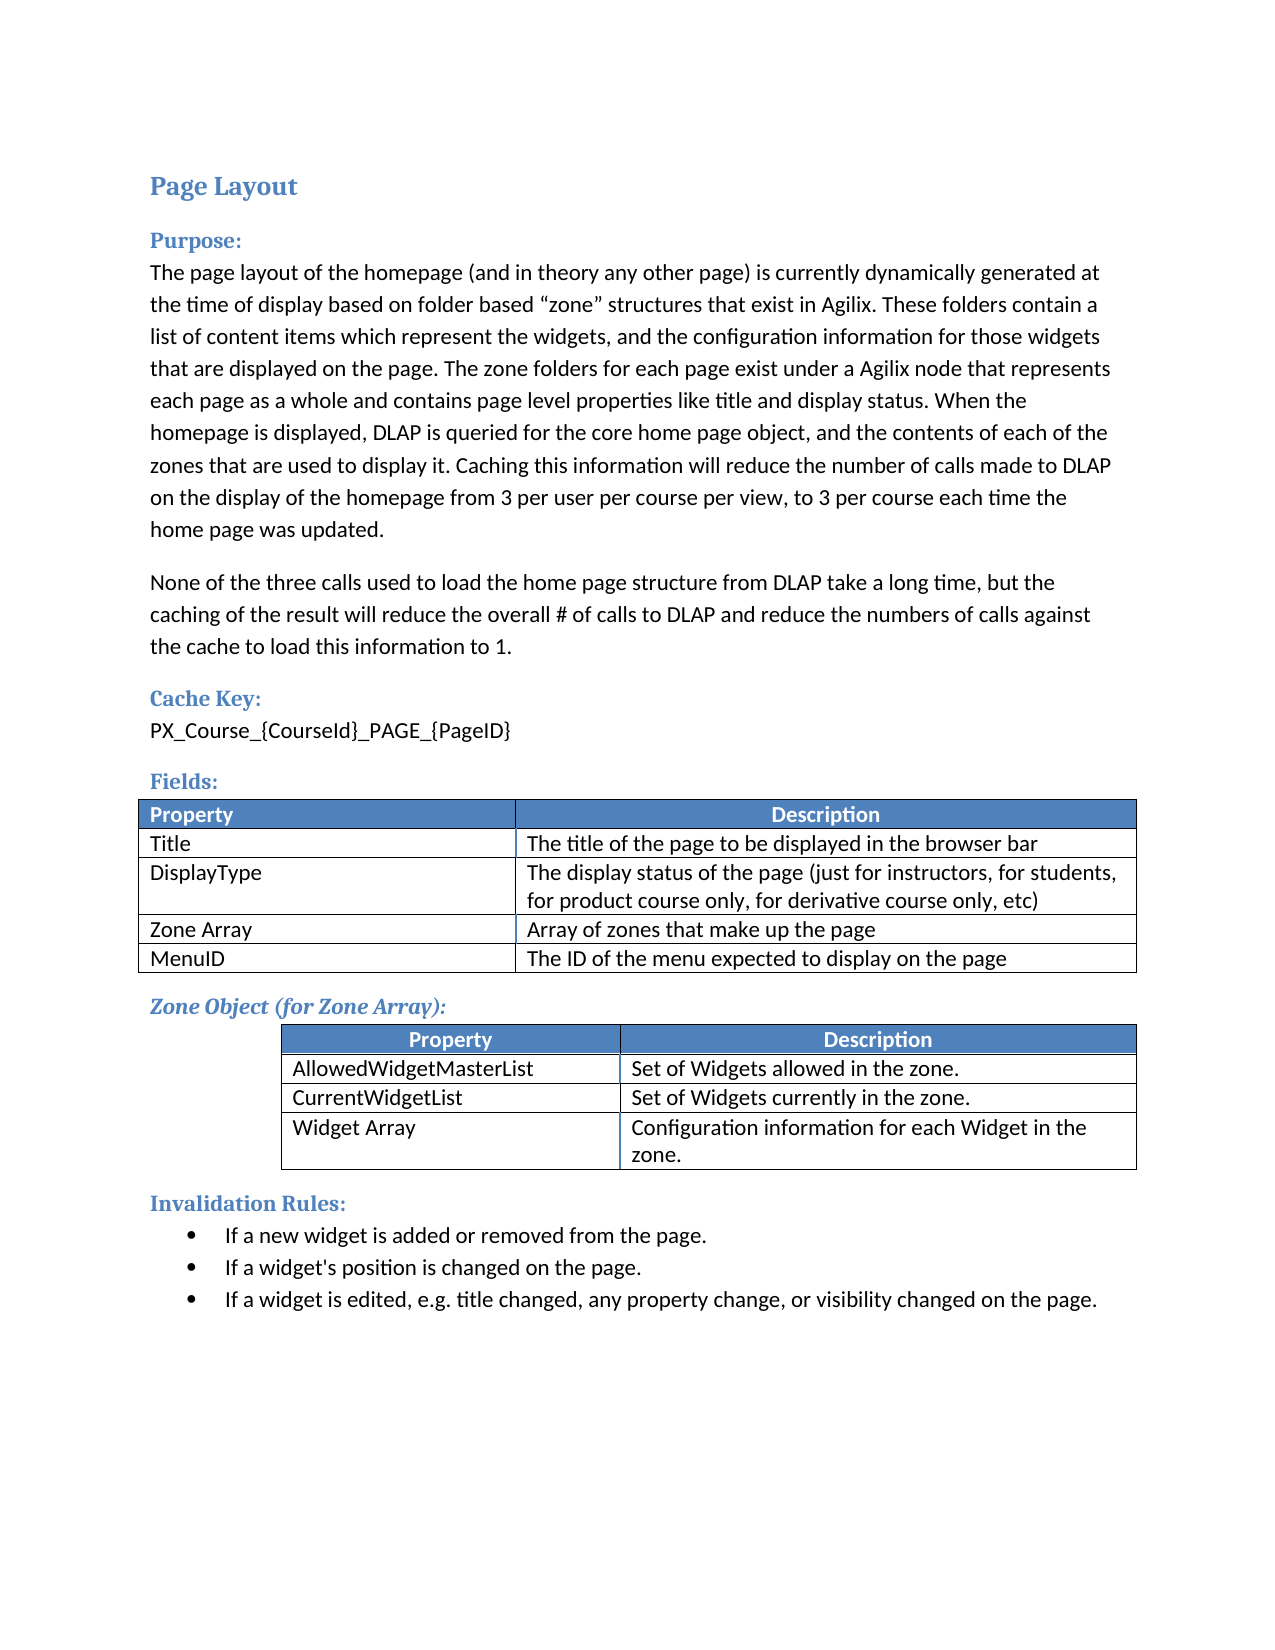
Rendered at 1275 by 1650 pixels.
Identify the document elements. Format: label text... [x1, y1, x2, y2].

subtitle Cache Key: [150, 686, 1125, 712]
table_header Property [282, 1025, 620, 1053]
text None of the three calls used to load the home page structure from DLAP take a long time, but the caching of the result will reduce the overall # of calls to DLAP and reduce the numbers of calls against the cache to load this information to 1. [150, 568, 1125, 661]
list If a widget is edited, e.g. title changed, any property change, or visibility changed on the page. [187, 1285, 1125, 1313]
table_header Property [139, 800, 515, 828]
subtitle Purpose: [150, 227, 1125, 254]
table_cell DisplayType [139, 858, 515, 914]
text The page layout of the homepage (and in theory any other page) is currently dynamically generated at the time of display based on folder based “zone” structures that exist in Agilix. These folders contain a list of content items which represent the widgets, and the configuration information for those widgets that are displayed on the page. The zone folders for each page exist under a Agilix node that represents each page as a whole and contains page level properties like title and display status. When the homepage is displayed, DLAP is queried for the core home page object, and the contents of each of the zones that are used to display it. Caching this information will reduce the number of calls made to DLAP on the display of the homepage from 3 per user per course per view, to 3 per course each time the home page was updated. [150, 258, 1125, 543]
table_cell MenuID [139, 944, 515, 972]
list If a new widget is added or removed from the page. [187, 1221, 1125, 1249]
table_cell Array of zones that make up the page [517, 915, 1136, 943]
table_cell The title of the page to be displayed in the browser bar [517, 829, 1136, 857]
table_header Description [516, 800, 1136, 828]
text PX_Course_{CourseId}_PAGE_{PageID} [150, 716, 1125, 744]
table_cell Set of Widgets currently in the zone. [621, 1084, 1136, 1112]
table_cell The display status of the page (just for instructors, for students, for product course only, for derivative course only, etc) [516, 858, 1136, 914]
subtitle Zone Object (for Zone Array): [150, 994, 1125, 1021]
table_cell Configuration information for each Widget in the zone. [621, 1113, 1136, 1169]
table_header Description [621, 1025, 1136, 1053]
subtitle Invalidation Rules: [150, 1191, 1125, 1217]
table_cell Title [139, 829, 515, 857]
table_cell Set of Widgets allowed in the zone. [621, 1055, 1136, 1082]
table_cell CurrentWidgetList [282, 1084, 620, 1112]
list If a widget's position is changed on the page. [187, 1253, 1125, 1281]
subtitle Page Layout [150, 171, 1125, 202]
subtitle Fields: [150, 769, 1125, 795]
table_cell The ID of the menu expected to display on the page [516, 944, 1136, 972]
table_cell Widget Array [282, 1113, 619, 1169]
table_cell Zone Array [139, 915, 515, 943]
table_cell AllowedWidgetMasterList [282, 1055, 619, 1082]
